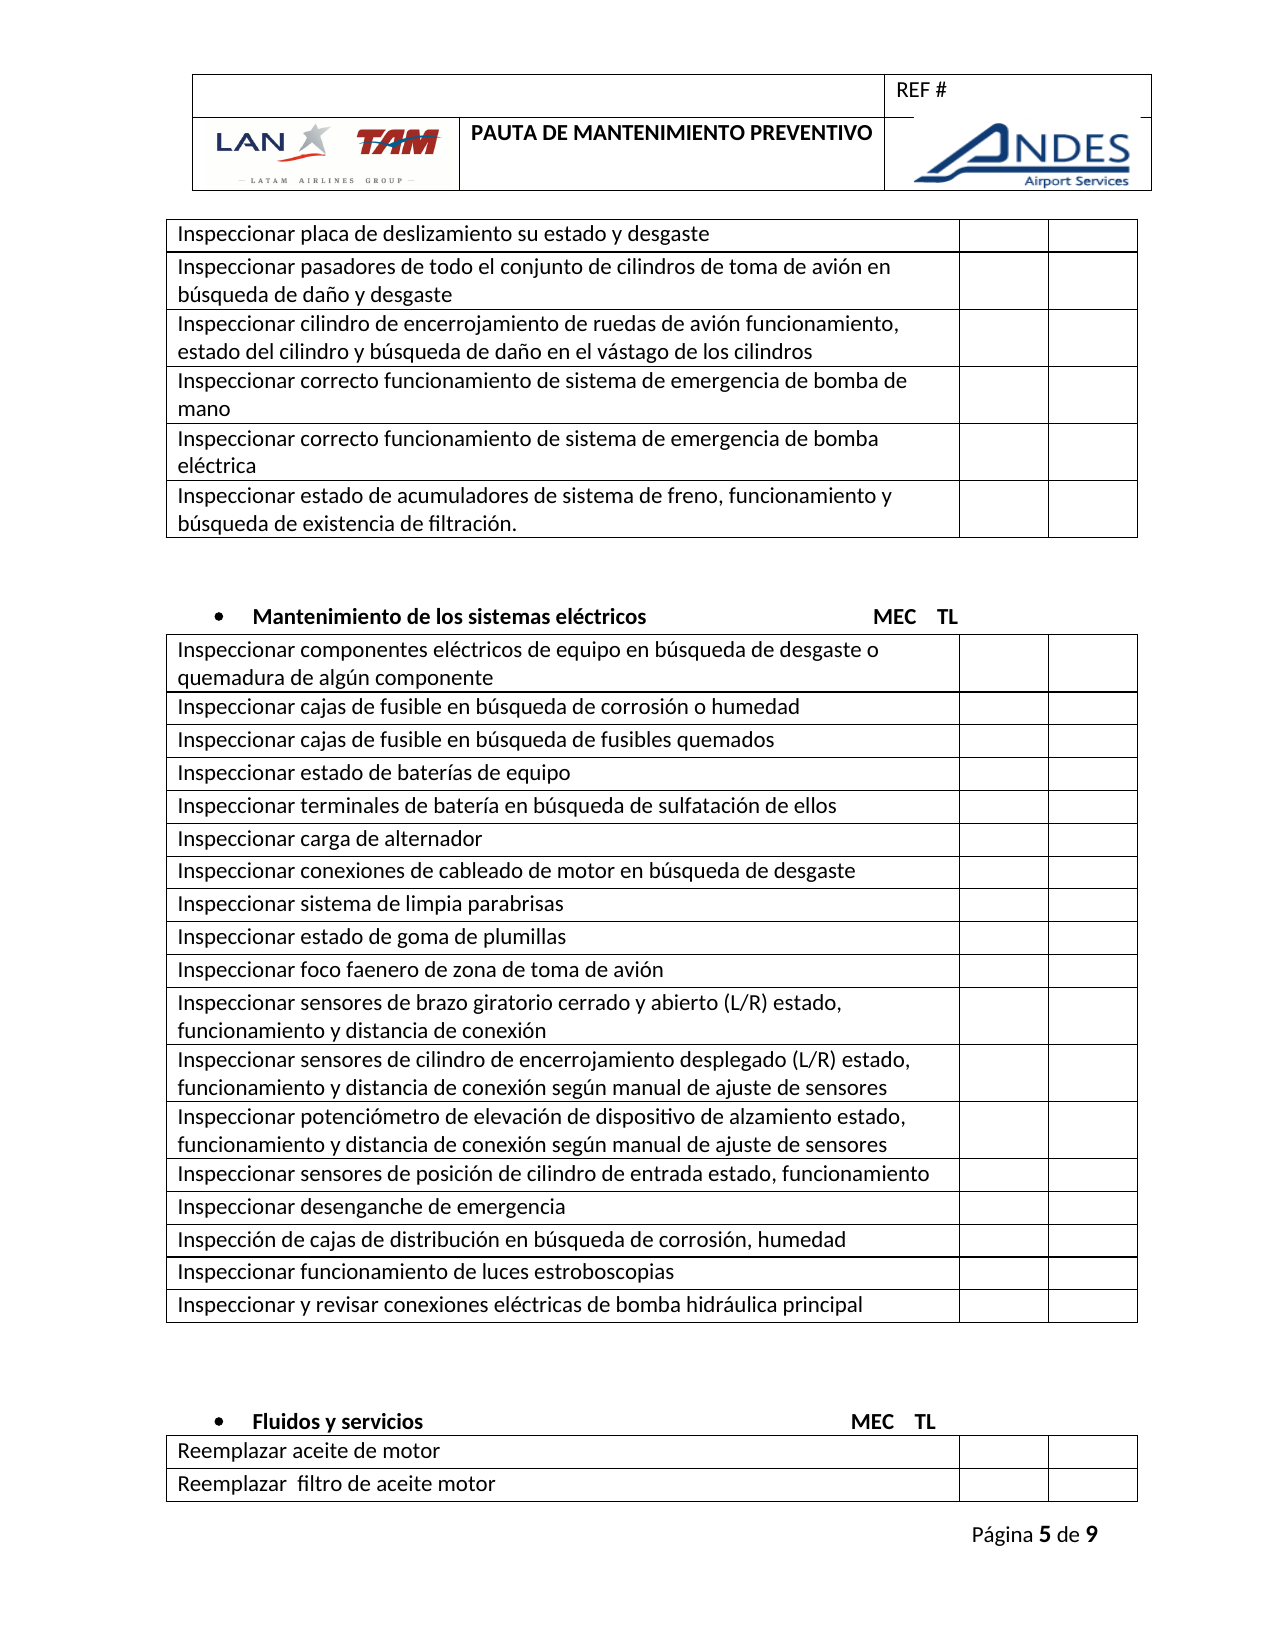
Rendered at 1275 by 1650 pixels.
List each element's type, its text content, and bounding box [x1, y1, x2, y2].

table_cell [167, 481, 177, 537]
picture [913, 117, 1141, 190]
table_cell Inspeccionar sistema de limpia parabrisas [167, 889, 959, 921]
table_cell [1049, 310, 1137, 366]
table_cell [1049, 1225, 1137, 1256]
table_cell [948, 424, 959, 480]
table_cell Inspeccionar cajas de fusible en búsqueda de corrosión o humedad [167, 693, 959, 724]
table_cell [960, 1469, 1048, 1501]
table_cell [1049, 1102, 1137, 1158]
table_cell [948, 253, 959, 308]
table_header [1049, 635, 1137, 691]
table_cell Inspeccionar terminales de batería en búsqueda de sulfatación de ellos [167, 791, 959, 823]
table_cell Inspeccionar placa de deslizamiento su estado y desgaste [167, 220, 959, 251]
table_cell Inspeccionar conexiones de cableado de motor en búsqueda de desgaste [167, 857, 959, 888]
table_cell Inspección de cajas de distribución en búsqueda de corrosión, humedad [167, 1225, 959, 1256]
table_cell [960, 1225, 1048, 1256]
table_cell [960, 481, 1048, 537]
table_cell Inspeccionar sensores de posición de cilindro de entrada estado, funcionamiento [167, 1159, 959, 1191]
table_cell [1049, 824, 1137, 856]
list Mantenimiento de los sistemas eléctricos MEC TL [215, 602, 1098, 630]
table_cell [960, 1290, 1048, 1322]
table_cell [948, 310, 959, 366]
table_cell [1049, 988, 1137, 1044]
table_cell [960, 922, 1048, 954]
table_cell [1049, 922, 1137, 954]
table_cell [960, 424, 1048, 480]
table_cell Inspeccionar foco faenero de zona de toma de avión [167, 955, 959, 987]
table_cell [1049, 1192, 1137, 1224]
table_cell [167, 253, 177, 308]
table_cell [960, 1159, 1048, 1191]
table_cell [960, 253, 1048, 308]
table_header [1049, 1436, 1137, 1468]
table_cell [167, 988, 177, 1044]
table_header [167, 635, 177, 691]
table_cell [960, 220, 1048, 251]
table_cell [960, 367, 1048, 423]
table_cell [960, 857, 1048, 888]
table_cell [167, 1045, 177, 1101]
list Fluidos y servicios MEC TL [215, 1407, 1098, 1435]
table_cell [1049, 725, 1137, 757]
table_cell [1049, 693, 1137, 724]
table_cell [1049, 1258, 1137, 1289]
table_cell [1049, 424, 1137, 480]
table_cell [1049, 481, 1137, 537]
table_cell [1049, 889, 1137, 921]
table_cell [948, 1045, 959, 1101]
table_cell Reemplazar filtro de aceite motor [167, 1469, 959, 1501]
table_cell [960, 955, 1048, 987]
table_cell [1049, 955, 1137, 987]
table_cell Inspeccionar y revisar conexiones eléctricas de bomba hidráulica principal [167, 1290, 959, 1322]
table_cell [960, 1258, 1048, 1289]
table_cell [960, 889, 1048, 921]
table_cell [960, 725, 1048, 757]
table_cell [1049, 1045, 1137, 1101]
table_cell Inspeccionar cajas de fusible en búsqueda de fusibles quemados [167, 725, 959, 757]
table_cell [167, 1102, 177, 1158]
table_cell Inspeccionar carga de alternador [167, 824, 959, 856]
table_cell Inspeccionar estado de goma de plumillas [167, 922, 959, 954]
table_header [960, 1436, 1048, 1468]
table_cell [960, 1192, 1048, 1224]
table_cell [960, 791, 1048, 823]
table_header Reemplazar aceite de motor [167, 1436, 959, 1468]
table_cell [960, 1102, 1048, 1158]
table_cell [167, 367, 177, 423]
table_cell [1049, 758, 1137, 790]
table_cell [960, 310, 1048, 366]
table_cell [1049, 1159, 1137, 1191]
table_cell [1049, 1290, 1137, 1322]
picture [204, 191, 454, 195]
table_cell [960, 758, 1048, 790]
table_cell [1049, 367, 1137, 423]
table_cell [1049, 857, 1137, 888]
picture [204, 118, 454, 190]
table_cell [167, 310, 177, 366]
table_cell [1049, 1469, 1137, 1501]
table_header [960, 635, 1048, 691]
table_cell Inspeccionar desenganche de emergencia [167, 1192, 959, 1224]
table_cell Inspeccionar funcionamiento de luces estroboscopias [167, 1258, 959, 1289]
table_cell [960, 824, 1048, 856]
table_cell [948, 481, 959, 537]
table_cell Inspeccionar estado de baterías de equipo [167, 758, 959, 790]
table_cell [960, 1045, 1048, 1101]
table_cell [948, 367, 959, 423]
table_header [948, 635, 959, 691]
table_cell [1049, 220, 1137, 251]
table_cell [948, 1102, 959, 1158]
table_cell [1049, 791, 1137, 823]
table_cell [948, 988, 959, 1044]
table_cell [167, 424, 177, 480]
table_cell [960, 693, 1048, 724]
table_cell [960, 988, 1048, 1044]
table_cell [1049, 253, 1137, 308]
